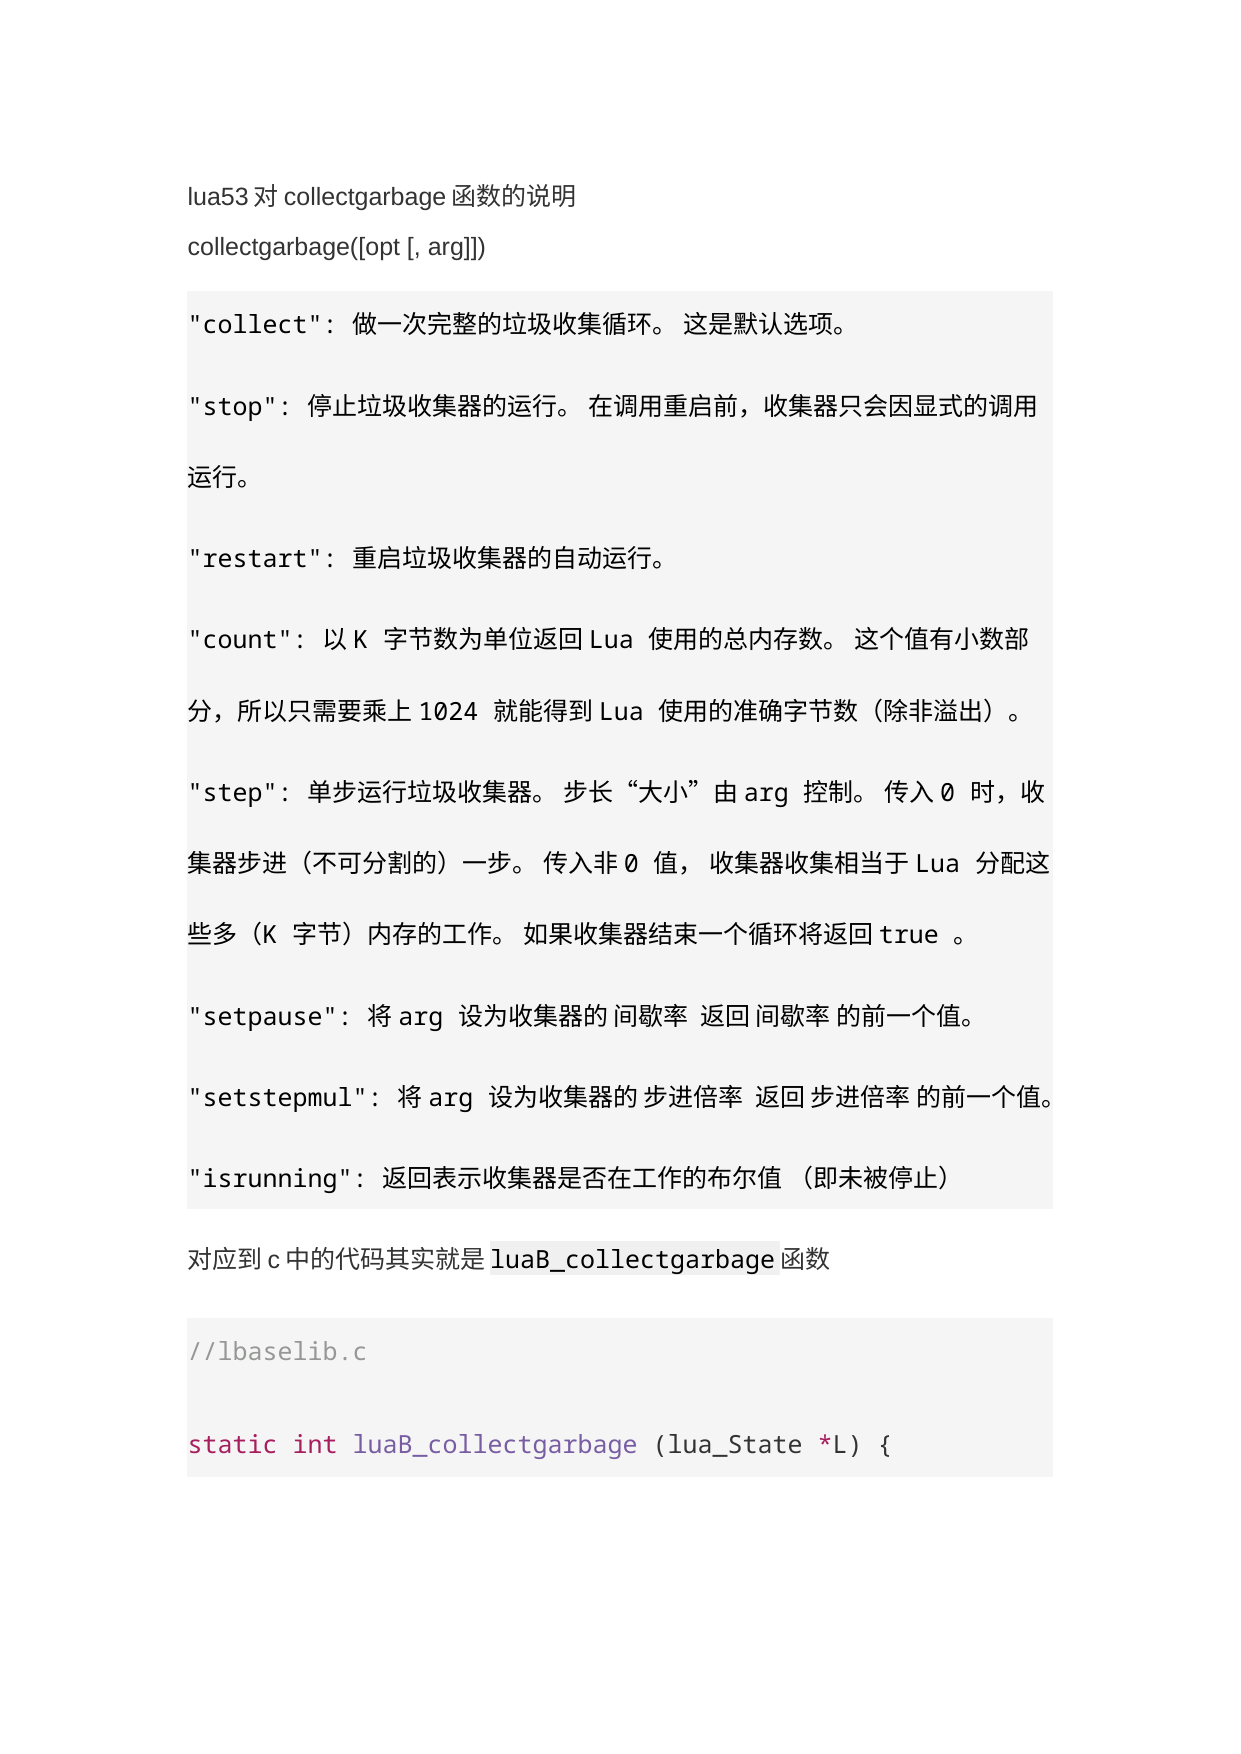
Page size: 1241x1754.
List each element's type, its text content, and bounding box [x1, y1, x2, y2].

text "setstepmul": 将 arg 设为收集器的 步进倍率 返回 步进倍率 的前一个值。 [187, 1063, 1053, 1128]
text //lbaselib.c [187, 1318, 1053, 1383]
text "count": 以 K 字节数为单位返回 Lua 使用的总内存数。 这个值有小数部分，所以只需要乘上 1024 就能得到 Lua 使用的准确字节数（除非溢出）。 [187, 605, 1053, 742]
text lua53对collectgarbage函数的说明 collectgarbage([opt [, arg]]) [187, 162, 1053, 263]
text "stop": 停止垃圾收集器的运行。 在调用重启前，收集器只会因显式的调用运行。 [187, 372, 1053, 508]
text static int luaB_collectgarbage (lua_State *L) { [187, 1412, 1053, 1477]
text "step": 单步运行垃圾收集器。 步长“大小”由 arg 控制。 传入 0 时，收集器步进（不可分割的）一步。 传入非 0 值， 收集器收集相当于 Lua 分配这些多（K 字节）内存的工作。 如果收集器结束一个循环将返回 true 。 [187, 758, 1053, 966]
text "restart": 重启垃圾收集器的自动运行。 [187, 524, 1053, 589]
text "collect": 做一次完整的垃圾收集循环。 这是默认选项。 [187, 291, 1053, 356]
text 对应到c中的代码其实就是luaB_collectgarbage函数 [187, 1225, 1053, 1290]
text "setpause": 将 arg 设为收集器的 间歇率 返回 间歇率 的前一个值。 [187, 982, 1053, 1047]
text "isrunning": 返回表示收集器是否在工作的布尔值 （即未被停止） [187, 1144, 1053, 1209]
